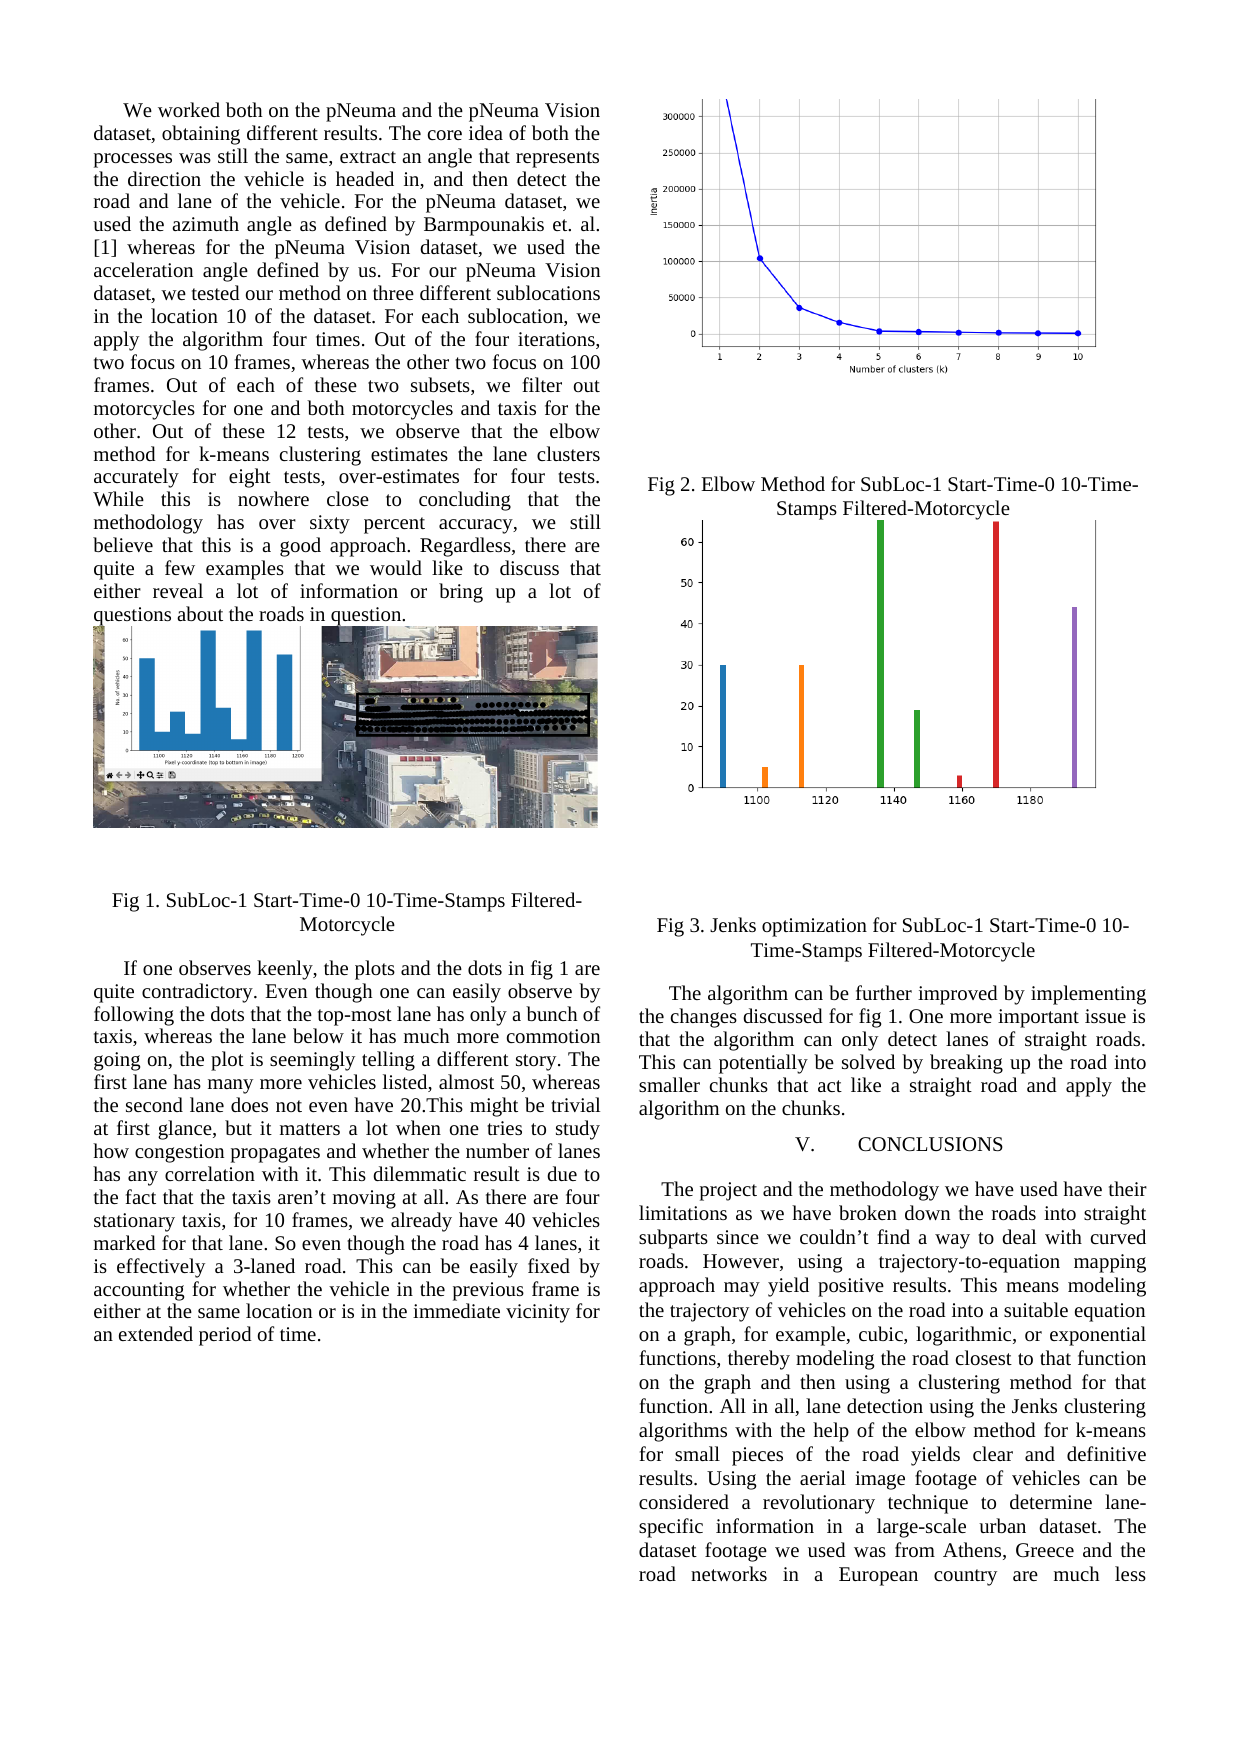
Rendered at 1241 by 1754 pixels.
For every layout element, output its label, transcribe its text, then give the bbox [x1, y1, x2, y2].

text Fig 3. Jenks optimization for SubLoc-1 Start-Time-0 10-Time-Stamps Filtered-Motorcycle [639, 913, 1147, 962]
picture [93, 626, 598, 828]
text We worked both on the pNeuma and the pNeuma Vision dataset, obtaining different results. The core idea of both the processes was still the same, extract an angle that represents the direction the vehicle is headed in, and then detect the road and lane of the vehicle. For the pNeuma dataset, we used the azimuth angle as defined by Barmpounakis et. al. [1] whereas for the pNeuma Vision dataset, we used the acceleration angle defined by us. For our pNeuma Vision dataset, we tested our method on three different sublocations in the location 10 of the dataset. For each sublocation, we apply the algorithm four times. Out of the four iterations, two focus on 10 frames, whereas the other two focus on 100 frames. Out of each of these two subsets, we filter out motorcycles for one and both motorcycles and taxis for the other. Out of these 12 tests, we observe that the elbow method for k-means clustering estimates the lane clusters accurately for eight tests, over-estimates for four tests. While this is nowhere close to concluding that the methodology has over sixty percent accuracy, we still believe that this is a good approach. Regardless, there are quite a few examples that we would like to discuss that either reveal a lot of information or bring up a lot of questions about the roads in question. [93, 99, 601, 626]
text The algorithm can be further improved by implementing the changes discussed for fig 1. One more important issue is that the algorithm can only detect lanes of straight roads. This can potentially be solved by breaking up the road into smaller chunks that act like a straight road and apply the algorithm on the chunks. [639, 982, 1147, 1120]
list CONCLUSIONS [639, 1132, 1147, 1156]
picture [638, 99, 1146, 388]
text Fig 1. SubLoc-1 Start-Time-0 10-Time-Stamps Filtered-Motorcycle [93, 888, 601, 936]
picture [638, 520, 1146, 829]
text Fig 2. Elbow Method for SubLoc-1 Start-Time-0 10-Time-Stamps Filtered-Motorcycle [639, 472, 1147, 520]
text If one observes keenly, the plots and the dots in fig 1 are quite contradictory. Even though one can easily observe by following the dots that the top-most lane has only a bunch of taxis, whereas the lane below it has much more commotion going on, the plot is seemingly telling a different story. The first lane has many more vehicles listed, almost 50, whereas the second lane does not even have 20.This might be trivial at first glance, but it matters a lot when one tries to study how congestion propagates and whether the number of lanes has any correlation with it. This dilemmatic result is due to the fact that the taxis aren’t moving at all. As there are four stationary taxis, for 10 frames, we already have 40 vehicles marked for that lane. So even though the road has 4 lanes, it is effectively a 3-laned road. This can be easily fixed by accounting for whether the vehicle in the previous frame is either at the same location or is in the immediate vicinity for an extended period of time. [93, 957, 601, 1346]
